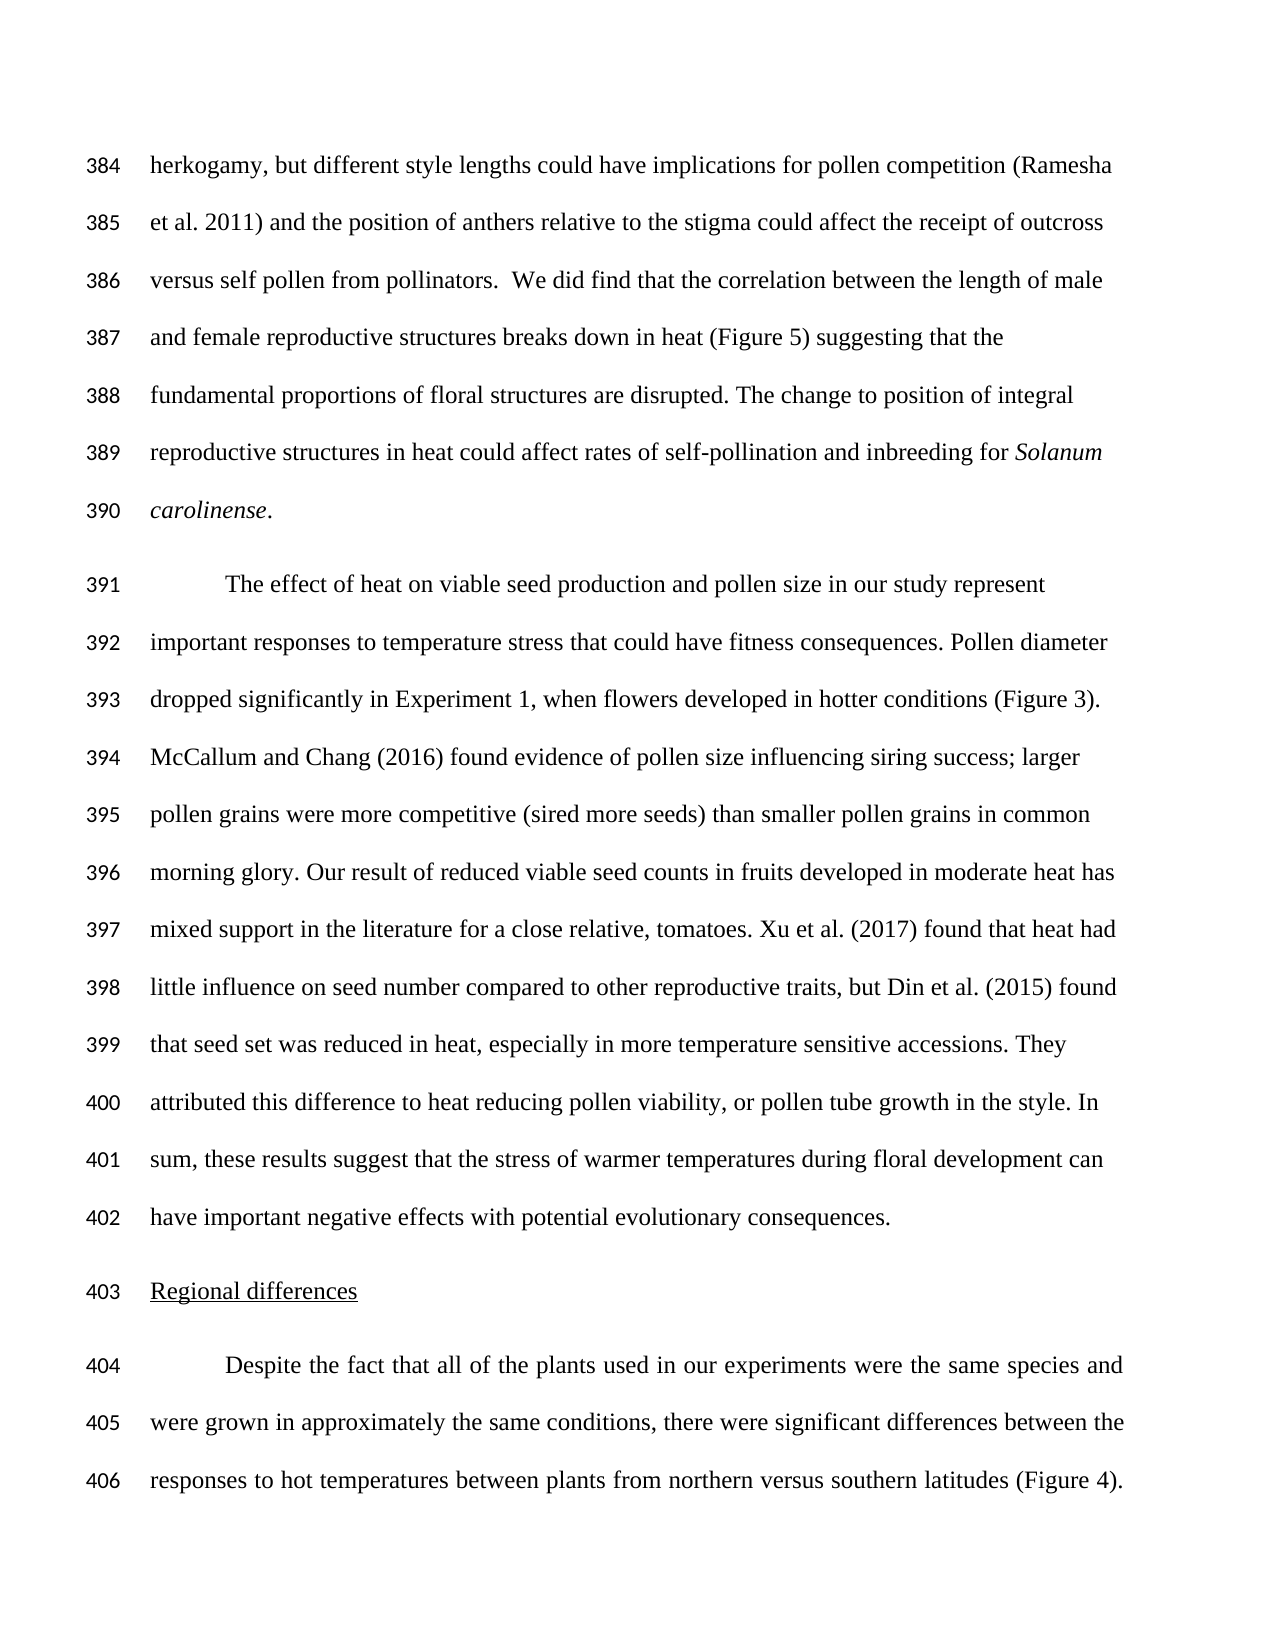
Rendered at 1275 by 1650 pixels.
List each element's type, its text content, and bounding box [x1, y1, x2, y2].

text The effect of heat on viable seed production and pollen size in our study represent important responses to temperature stress that could have fitness consequences. Pollen diameter dropped significantly in Experiment 1, when flowers developed in hotter conditions (Figure 3). McCallum and Chang (2016) found evidence of pollen size influencing siring success; larger pollen grains were more competitive (sired more seeds) than smaller pollen grains in common morning glory. Our result of reduced viable seed counts in fruits developed in moderate heat has mixed support in the literature for a close relative, tomatoes. Xu et al. (2017) found that heat had little influence on seed number compared to other reproductive traits, but Din et al. (2015) found that seed set was reduced in heat, especially in more temperature sensitive accessions. They attributed this difference to heat reducing pollen viability, or pollen tube growth in the style. In sum, these results suggest that the stress of warmer temperatures during floral development can have important negative effects with potential evolutionary consequences. [150, 569, 1125, 1230]
text Regional differences [150, 1276, 1125, 1304]
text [150, 1350, 1125, 1494]
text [150, 150, 1125, 524]
